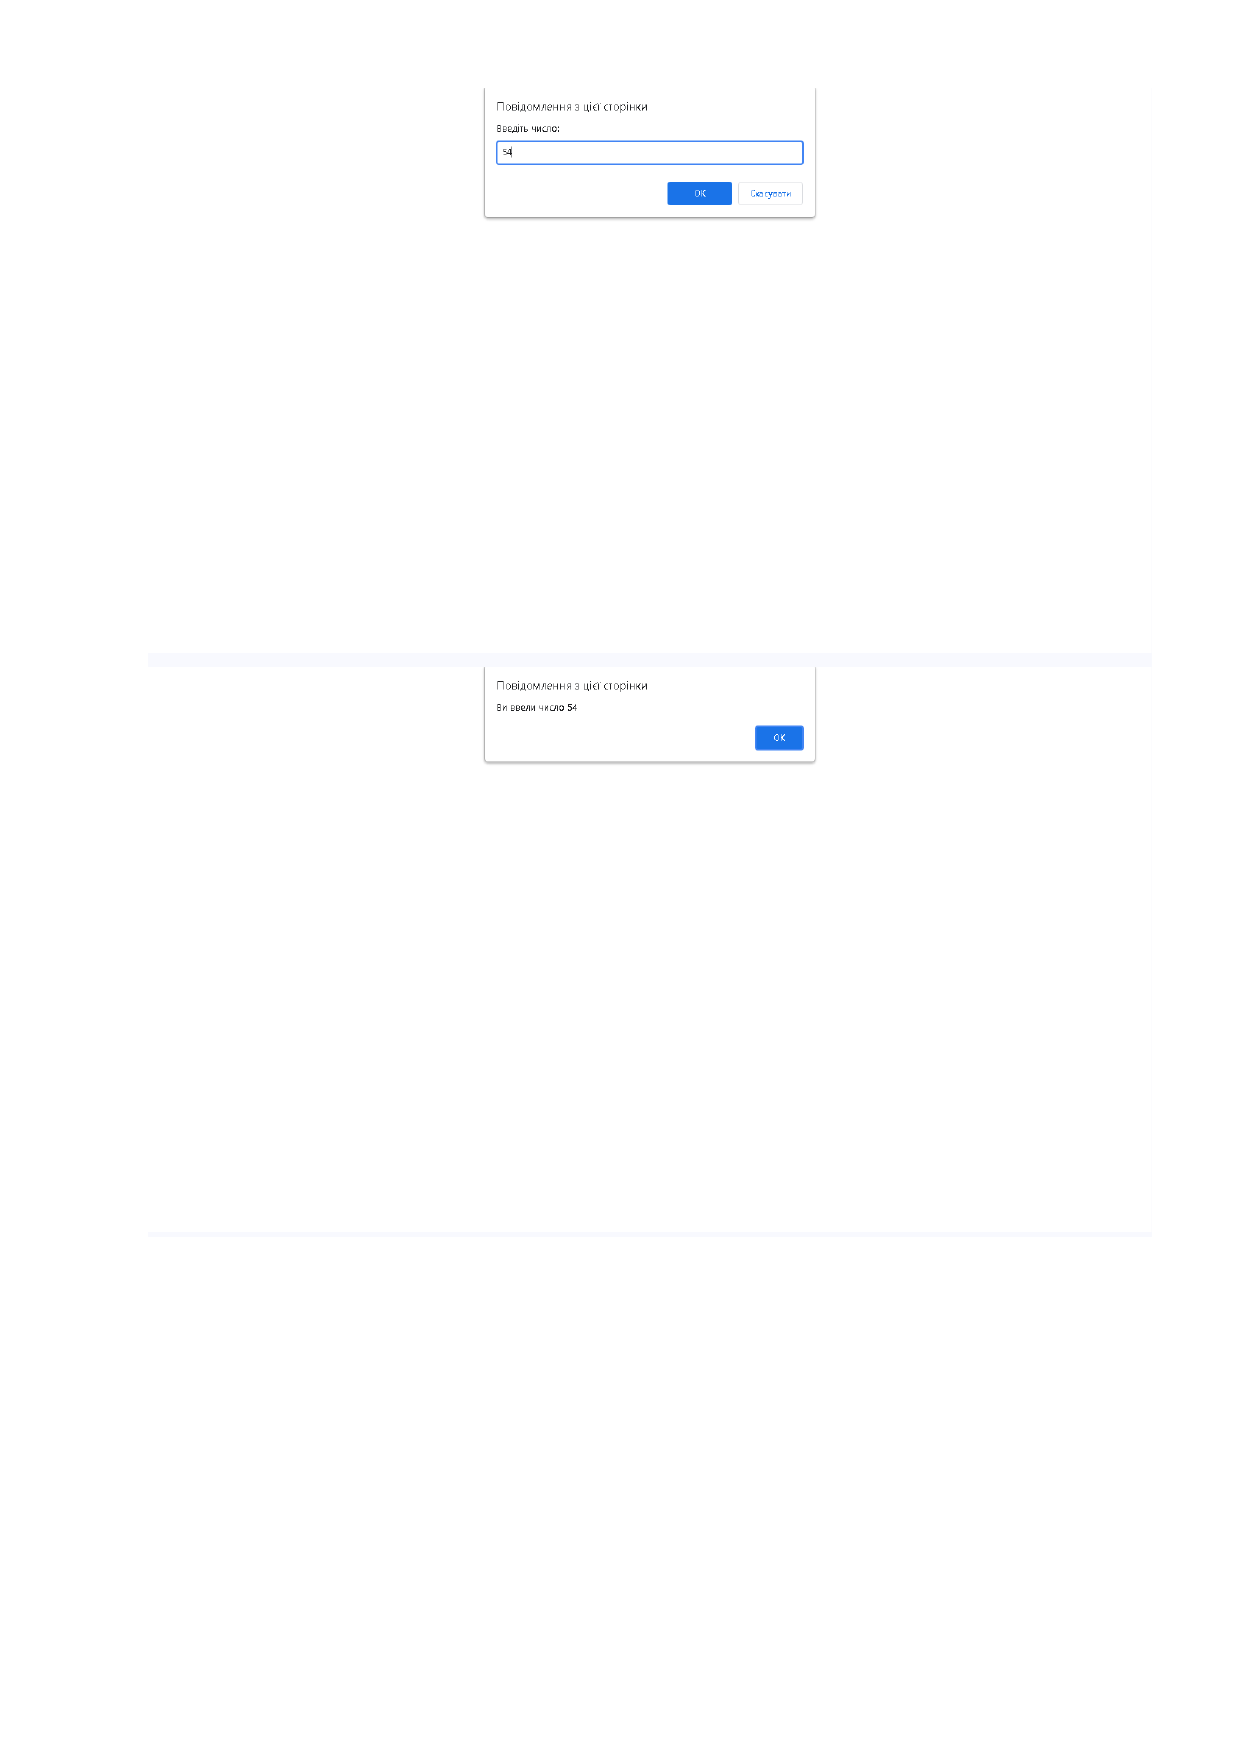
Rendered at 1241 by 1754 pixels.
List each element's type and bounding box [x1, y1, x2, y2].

picture [147, 667, 1152, 1232]
picture [147, 88, 1152, 653]
